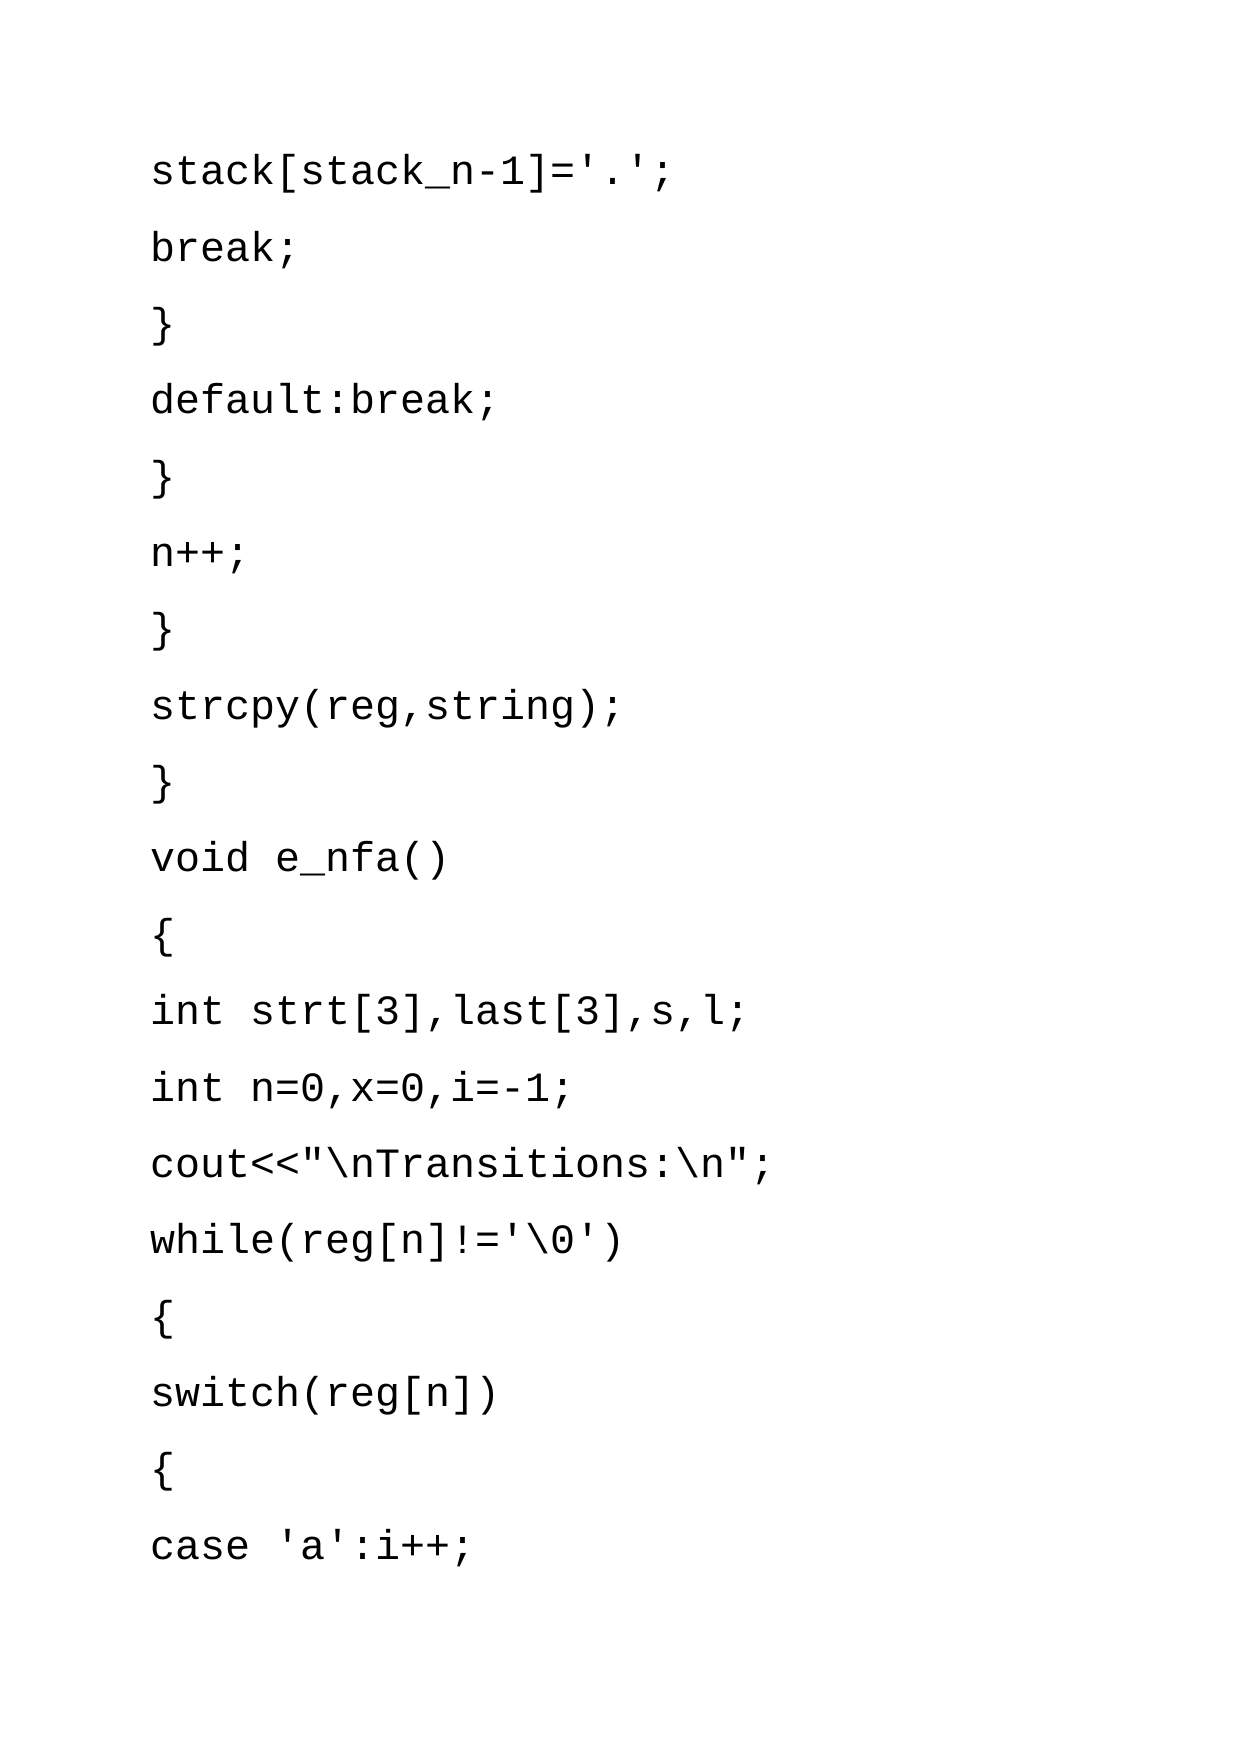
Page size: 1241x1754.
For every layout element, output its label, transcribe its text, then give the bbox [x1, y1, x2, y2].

text } [150, 761, 1090, 808]
text switch(reg[n]) [150, 1372, 1090, 1419]
text } [150, 303, 1090, 350]
text { [150, 1448, 1090, 1495]
text stack[stack_n-1]='.'; [150, 150, 1090, 197]
text while(reg[n]!='\0') [150, 1219, 1090, 1266]
text n++; [150, 532, 1090, 579]
text case 'a':i++; [150, 1524, 1090, 1572]
text strcpy(reg,string); [150, 684, 1090, 732]
text } [150, 455, 1090, 503]
text int strt[3],last[3],s,l; [150, 990, 1090, 1037]
text cout<<"\nTransitions:\n"; [150, 1143, 1090, 1190]
text void e_nfa() [150, 837, 1090, 884]
text { [150, 1295, 1090, 1342]
text int n=0,x=0,i=-1; [150, 1066, 1090, 1113]
text break; [150, 226, 1090, 273]
text { [150, 913, 1090, 961]
text default:break; [150, 379, 1090, 426]
text } [150, 608, 1090, 655]
